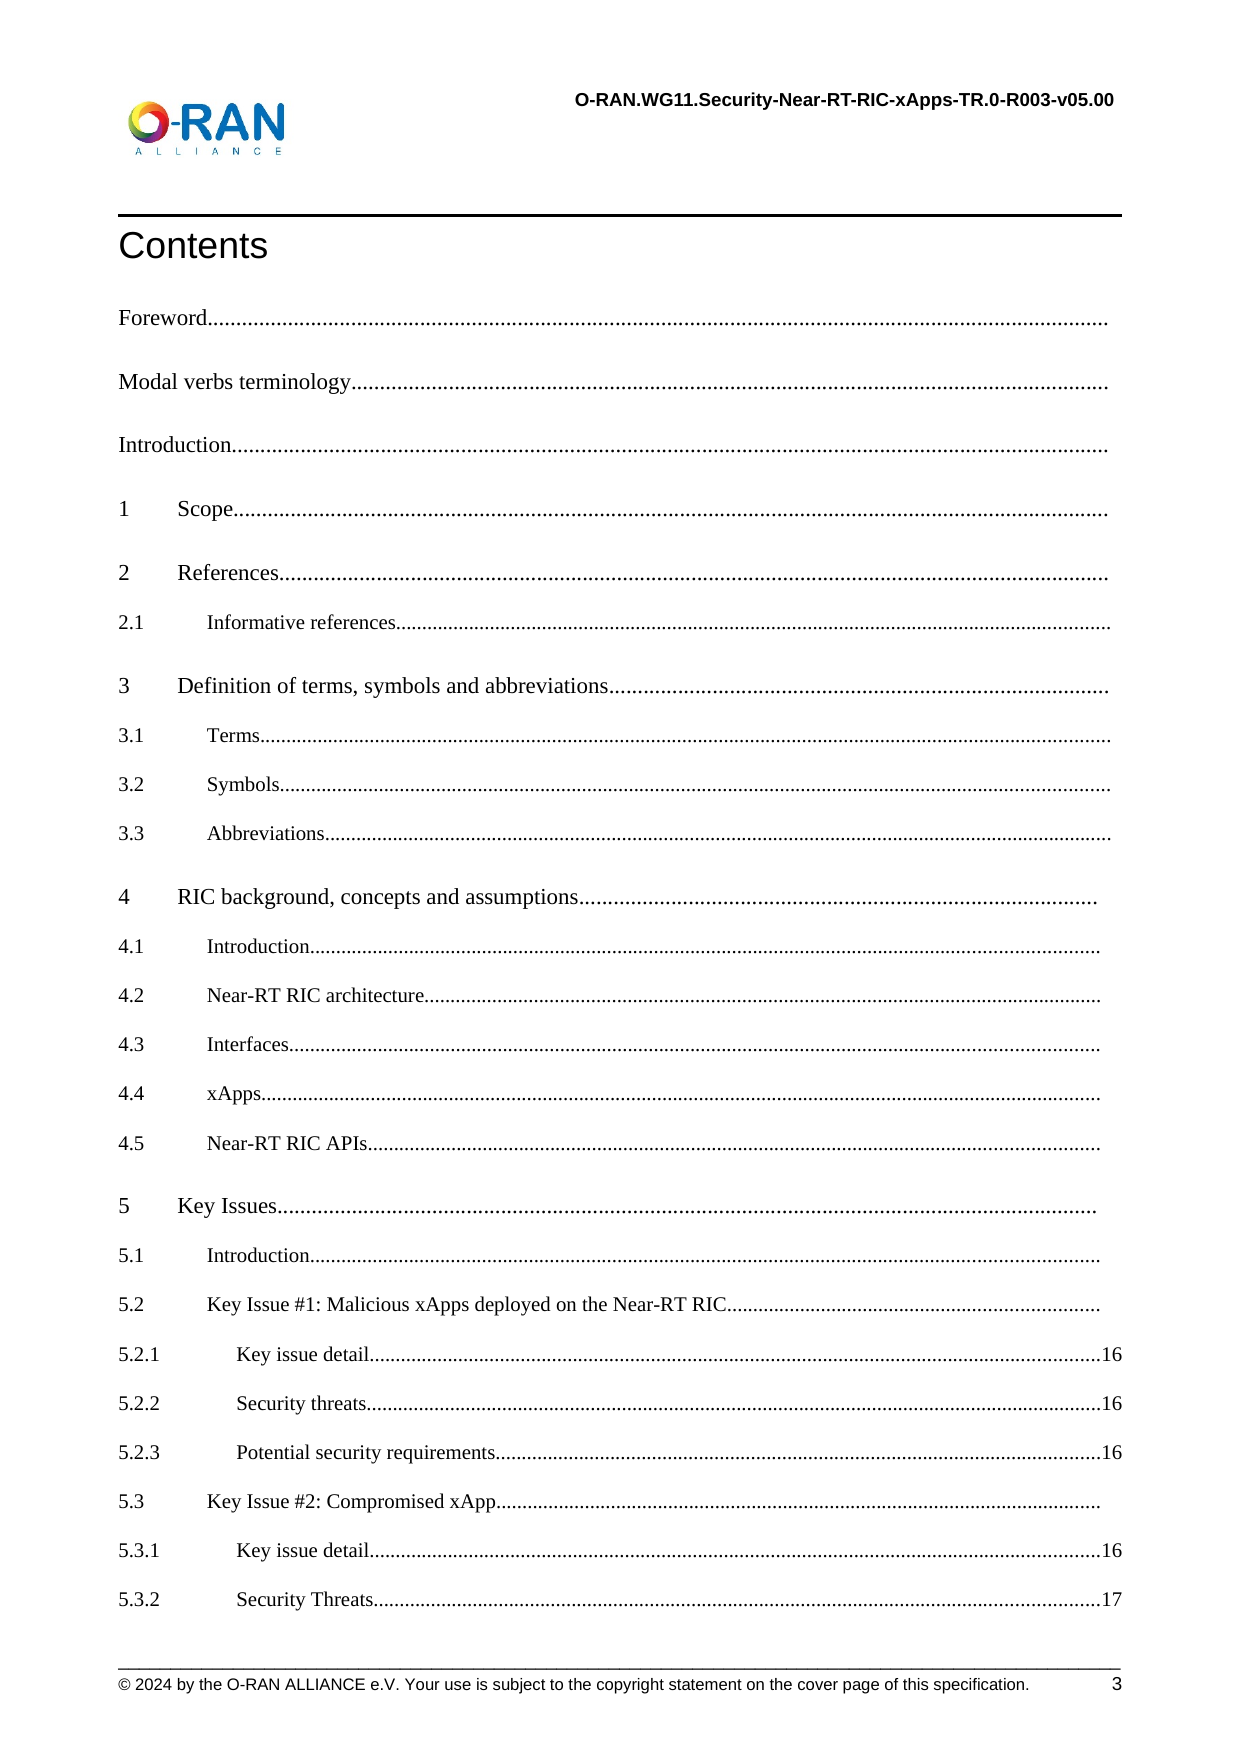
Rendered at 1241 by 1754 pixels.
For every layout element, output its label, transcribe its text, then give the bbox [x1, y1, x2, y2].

text 3.3 Abbreviations 9 [118, 821, 1078, 845]
text 4.1 Introduction 12 [118, 934, 1078, 958]
text Introduction 5 [118, 431, 1078, 458]
text Modal verbs terminology 5 [118, 368, 1078, 394]
text 5.3.2 Security Threats 17 [118, 1587, 1122, 1611]
text 5.2 Key Issue #1: Malicious xApps deployed on the Near-RT RIC 16 [118, 1292, 1078, 1316]
text 3.2 Symbols 9 [118, 772, 1078, 796]
picture [118, 88, 298, 166]
text 5.2.3 Potential security requirements 16 [118, 1439, 1122, 1464]
text 4.4 xApps 13 [118, 1081, 1078, 1105]
text 3 Definition of terms, symbols and abbreviations 8 [118, 672, 1078, 698]
text 5 Key Issues 15 [118, 1192, 1078, 1218]
text 4 RIC background, concepts and assumptions 12 [118, 883, 1078, 909]
text 3.1 Terms 8 [118, 723, 1078, 747]
text 5.1 Introduction 15 [118, 1243, 1078, 1267]
text 1 Scope 6 [118, 495, 1078, 521]
text Foreword 5 [118, 304, 1078, 331]
text 5.3 Key Issue #2: Compromised xApp 16 [118, 1489, 1078, 1513]
text 4.3 Interfaces 13 [118, 1032, 1078, 1056]
text 5.2.1 Key issue detail 16 [118, 1341, 1122, 1366]
text Contents [118, 217, 1122, 267]
text 4.2 Near-RT RIC architecture 12 [118, 983, 1078, 1007]
text 5.2.2 Security threats 16 [118, 1391, 1122, 1414]
text 2.1 Informative references 6 [118, 610, 1078, 634]
text 4.5 Near-RT RIC APIs 14 [118, 1130, 1078, 1154]
text 2 References 6 [118, 559, 1078, 585]
text 5.3.1 Key issue detail 16 [118, 1538, 1122, 1562]
